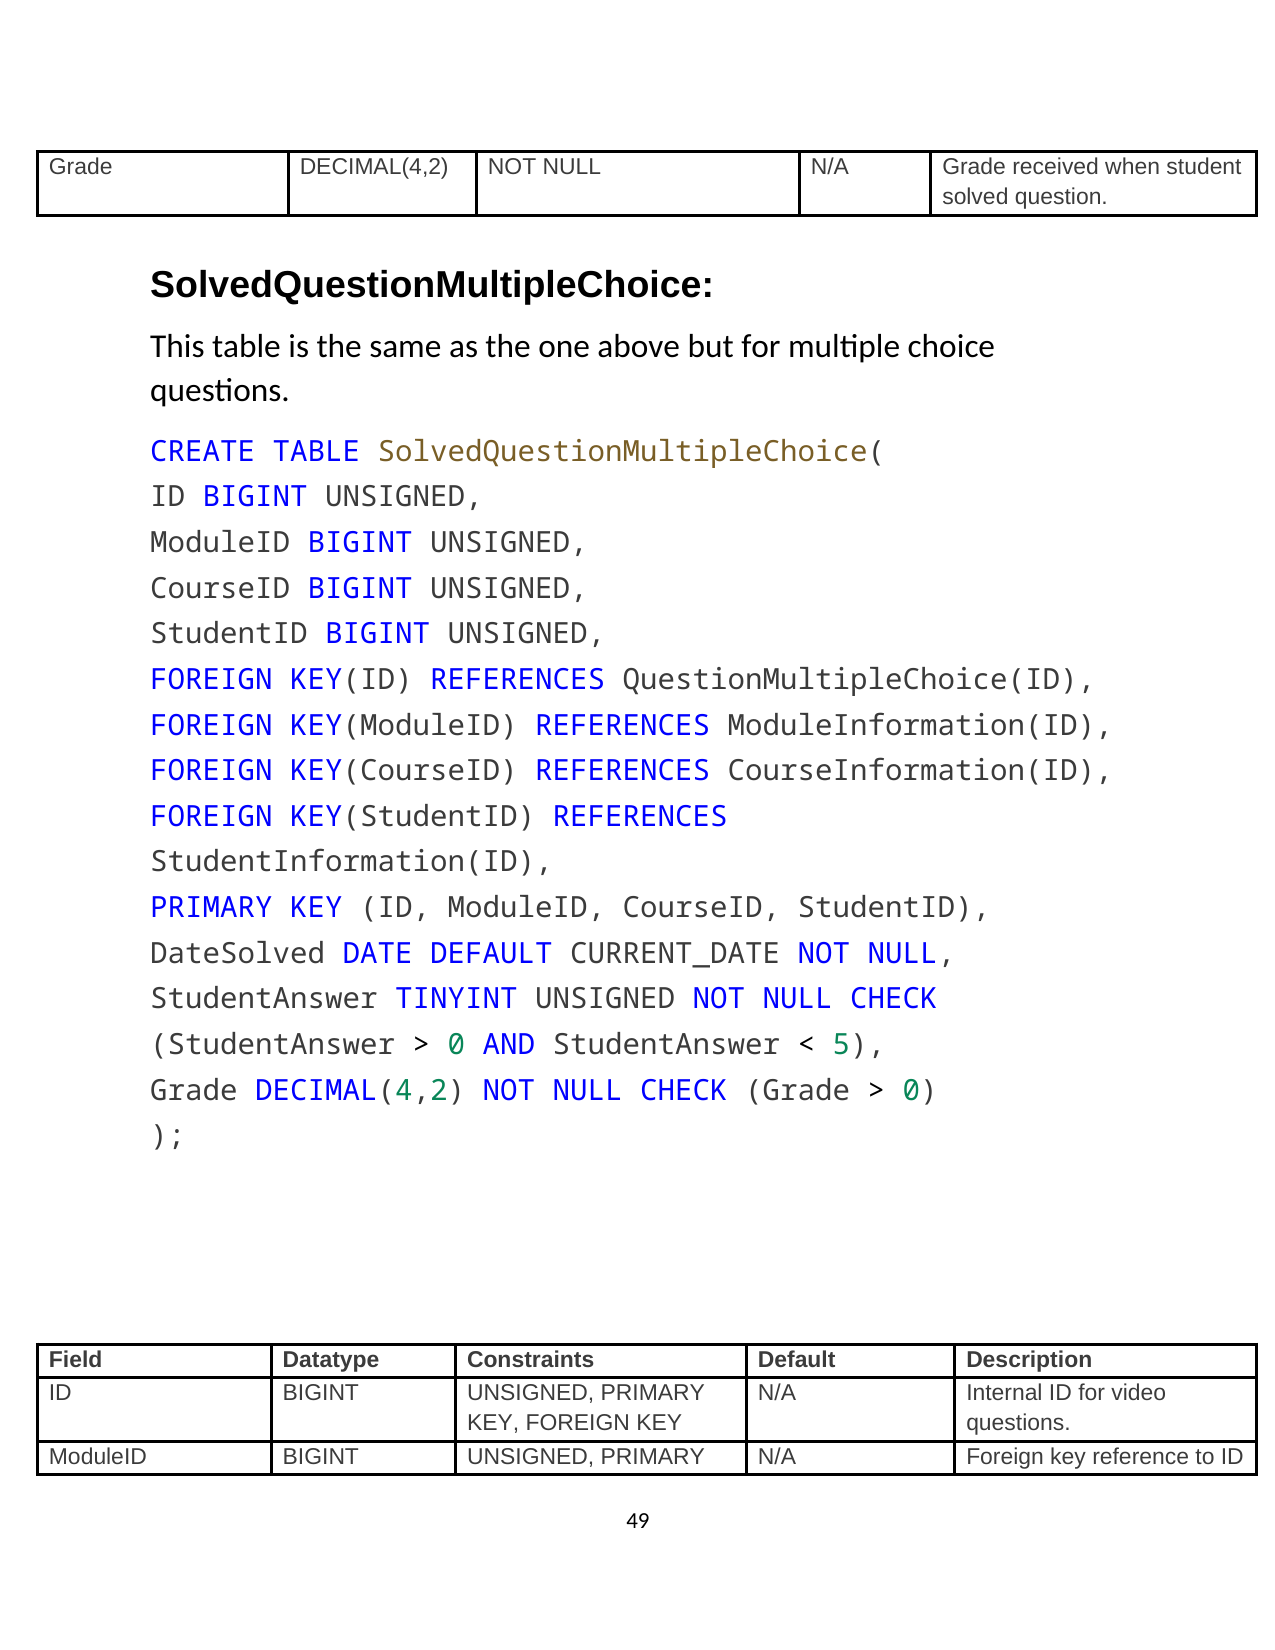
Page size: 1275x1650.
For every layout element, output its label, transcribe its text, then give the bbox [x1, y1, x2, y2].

table_header Constraints [457, 1346, 745, 1376]
table_cell BIGINT [273, 1443, 454, 1473]
table_header Field [39, 1346, 270, 1376]
text CourseID BIGINT UNSIGNED, [150, 567, 1125, 607]
text FOREIGN KEY(ModuleID) REFERENCES ModuleInformation(ID), [150, 704, 1125, 743]
table_cell ID [39, 1379, 270, 1439]
table_cell Grade received when student solved question. [932, 153, 1255, 213]
text StudentID BIGINT UNSIGNED, [150, 613, 1125, 652]
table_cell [457, 1443, 745, 1473]
table_cell ModuleID [39, 1443, 270, 1473]
table_cell BIGINT [273, 1379, 454, 1439]
table_header Datatype [273, 1346, 454, 1376]
text SolvedQuestionMultipleChoice: [150, 262, 1125, 305]
text Grade DECIMAL(4,2) NOT NULL CHECK (Grade > 0) [150, 1069, 1125, 1108]
text StudentAnswer TINYINT UNSIGNED NOT NULL CHECK (StudentAnswer > 0 AND StudentAnswer < 5), [150, 978, 1125, 1063]
text CREATE TABLE SolvedQuestionMultipleChoice( [150, 430, 1125, 470]
table_cell N/A [801, 153, 929, 213]
table_cell Grade [39, 153, 287, 213]
text ModuleID BIGINT UNSIGNED, [150, 521, 1125, 561]
text DateSolved DATE DEFAULT CURRENT_DATE NOT NULL, [150, 932, 1125, 972]
text This table is the same as the one above but for multiple choice questions. [150, 326, 1125, 410]
text PRIMARY KEY (ID, ModuleID, CourseID, StudentID), [150, 886, 1125, 926]
table_header Default [748, 1346, 953, 1376]
table_cell UNSIGNED, PRIMARY KEY, FOREIGN KEY [457, 1379, 745, 1439]
table_cell Internal ID for video questions. [956, 1379, 1255, 1439]
table_cell N/A [748, 1379, 953, 1439]
text ); [150, 1114, 1125, 1154]
table_cell NOT NULL [478, 153, 798, 213]
table_cell DECIMAL(4,2) [290, 153, 475, 213]
table_header Description [956, 1346, 1255, 1376]
text FOREIGN KEY(StudentID) REFERENCES StudentInformation(ID), [150, 795, 1125, 880]
text FOREIGN KEY(CourseID) REFERENCES CourseInformation(ID), [150, 749, 1125, 789]
table_cell N/A [748, 1443, 953, 1473]
text FOREIGN KEY(ID) REFERENCES QuestionMultipleChoice(ID), [150, 658, 1125, 698]
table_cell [956, 1443, 1255, 1473]
text ID BIGINT UNSIGNED, [150, 476, 1125, 515]
